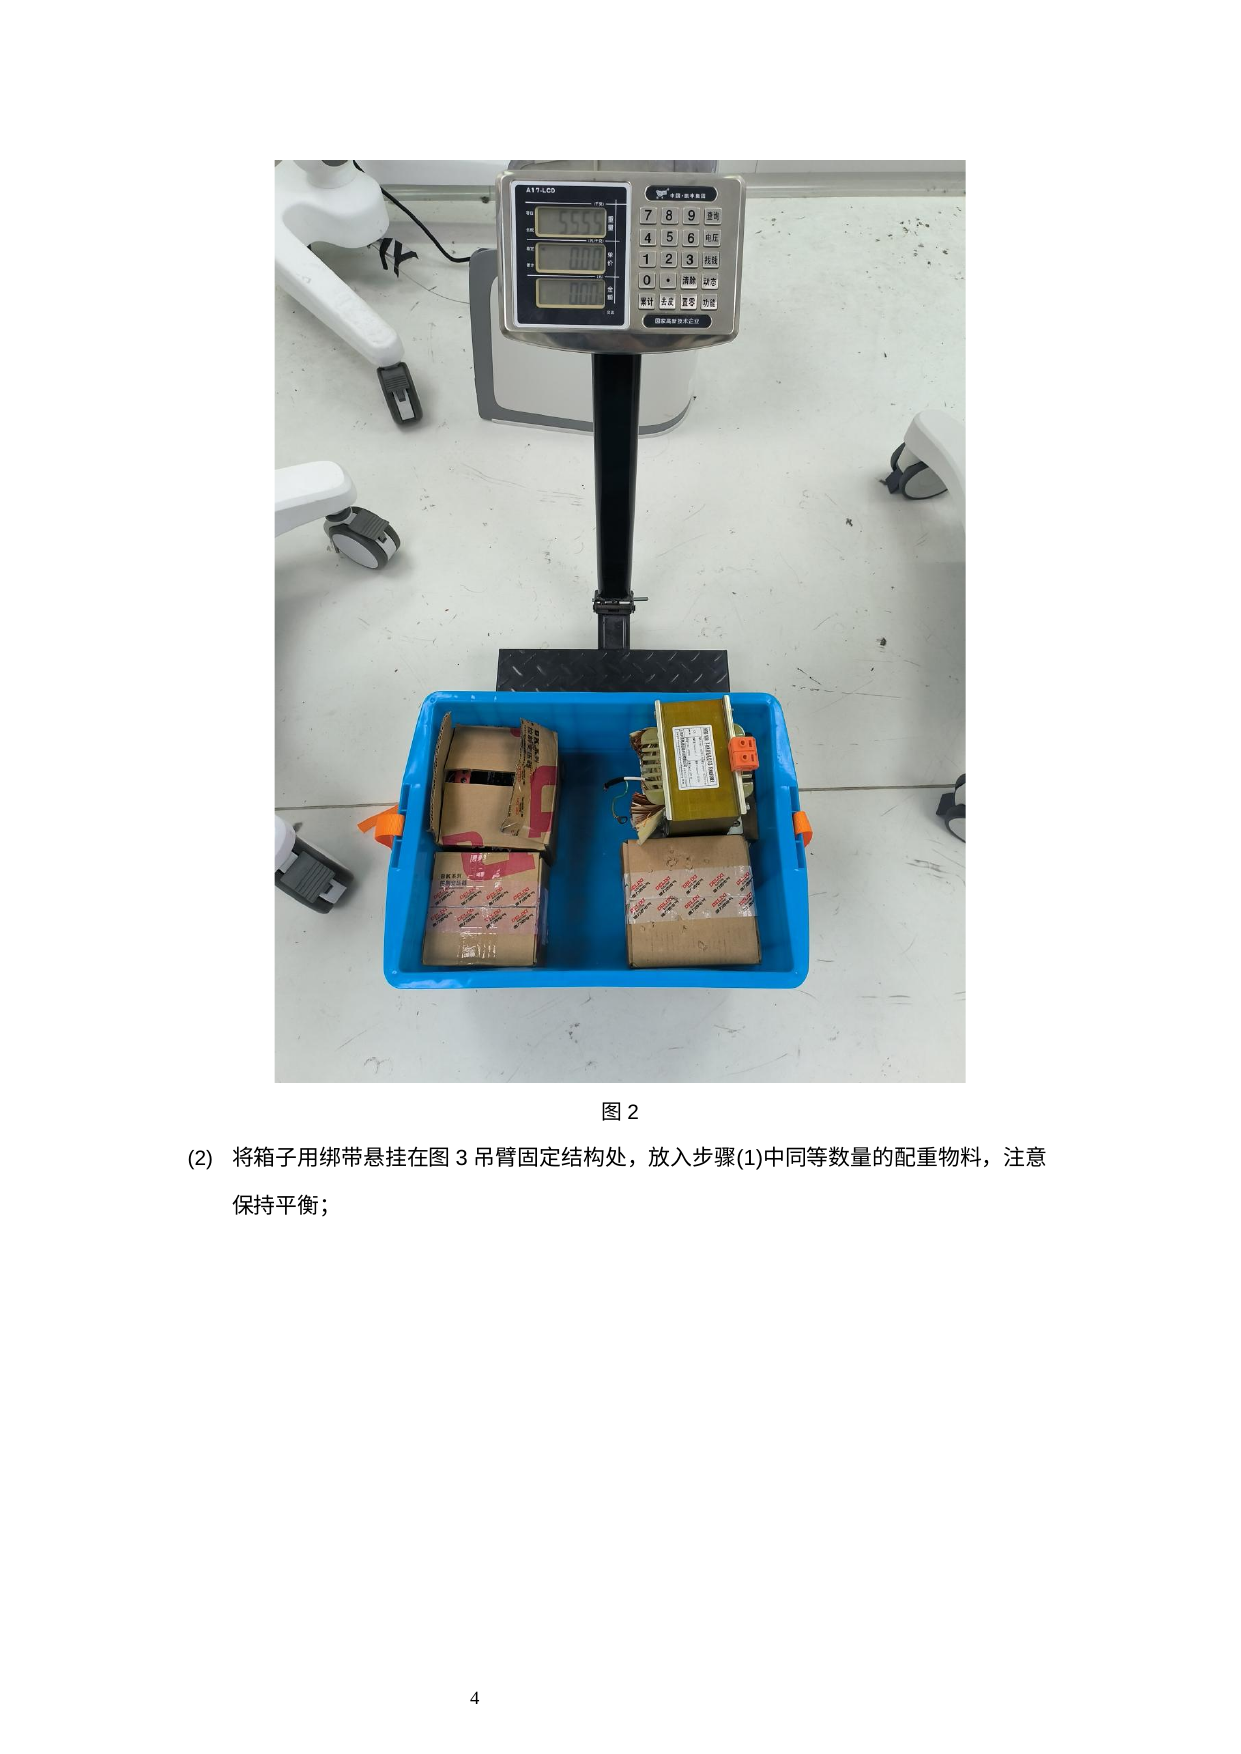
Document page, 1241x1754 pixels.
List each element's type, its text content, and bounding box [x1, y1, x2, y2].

picture [274, 160, 966, 1083]
text 图 2 [187, 1095, 1053, 1125]
list 将箱子用绑带悬挂在图 3 吊臂固定结构处，放入步骤(1)中同等数量的配重物料，注意保持平衡； [187, 1140, 1053, 1219]
